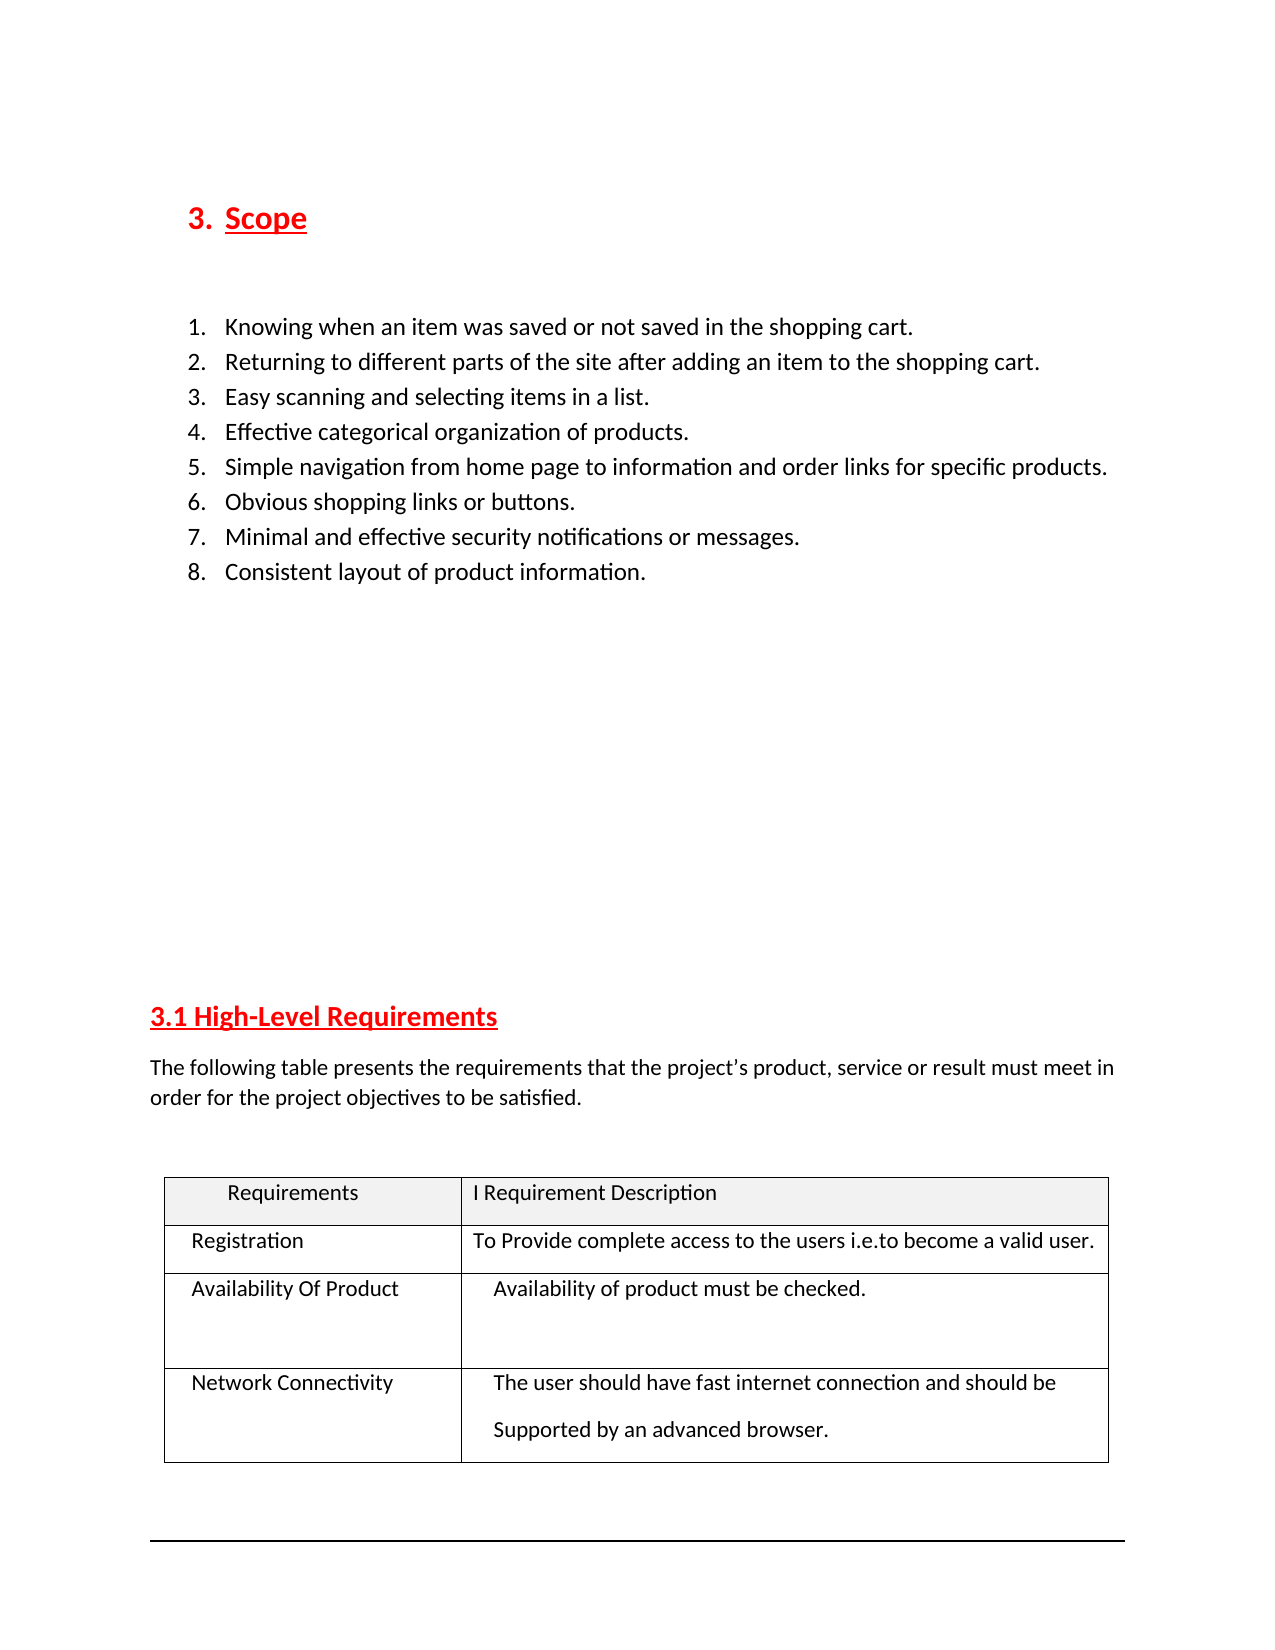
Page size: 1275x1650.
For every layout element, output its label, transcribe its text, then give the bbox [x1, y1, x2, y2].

list Simple navigation from home page to information and order links for specific products. [187, 451, 1125, 482]
list Consistent layout of product information. [187, 556, 1125, 587]
text 3.1 High-Level Requirements [150, 998, 1125, 1034]
text The following table presents the requirements that the project’s product, service or result must meet in order for the project objectives to be satisfied. [150, 1053, 1125, 1111]
list Scope [187, 197, 1125, 238]
table_cell Network Connectivity [165, 1369, 461, 1462]
list Minimal and effective security notifications or messages. [187, 521, 1125, 552]
table_cell Availability Of Product [165, 1274, 461, 1367]
table_cell Availability of product must be checked. [462, 1274, 1108, 1367]
table_cell Registration [165, 1226, 461, 1273]
table_header I Requirement Description [462, 1178, 1108, 1225]
table_cell To Provide complete access to the users i.e.to become a valid user. [462, 1226, 1108, 1273]
list Effective categorical organization of products. [187, 416, 1125, 447]
table_header Requirements [165, 1178, 461, 1225]
list Knowing when an item was saved or not saved in the shopping cart. [187, 311, 1125, 342]
list Returning to different parts of the site after adding an item to the shopping cart. [187, 346, 1125, 377]
list Obvious shopping links or buttons. [187, 486, 1125, 517]
list Easy scanning and selecting items in a list. [187, 381, 1125, 412]
table_cell The user should have fast internet connection and should be Supported by an advanced browser. [462, 1369, 1108, 1462]
